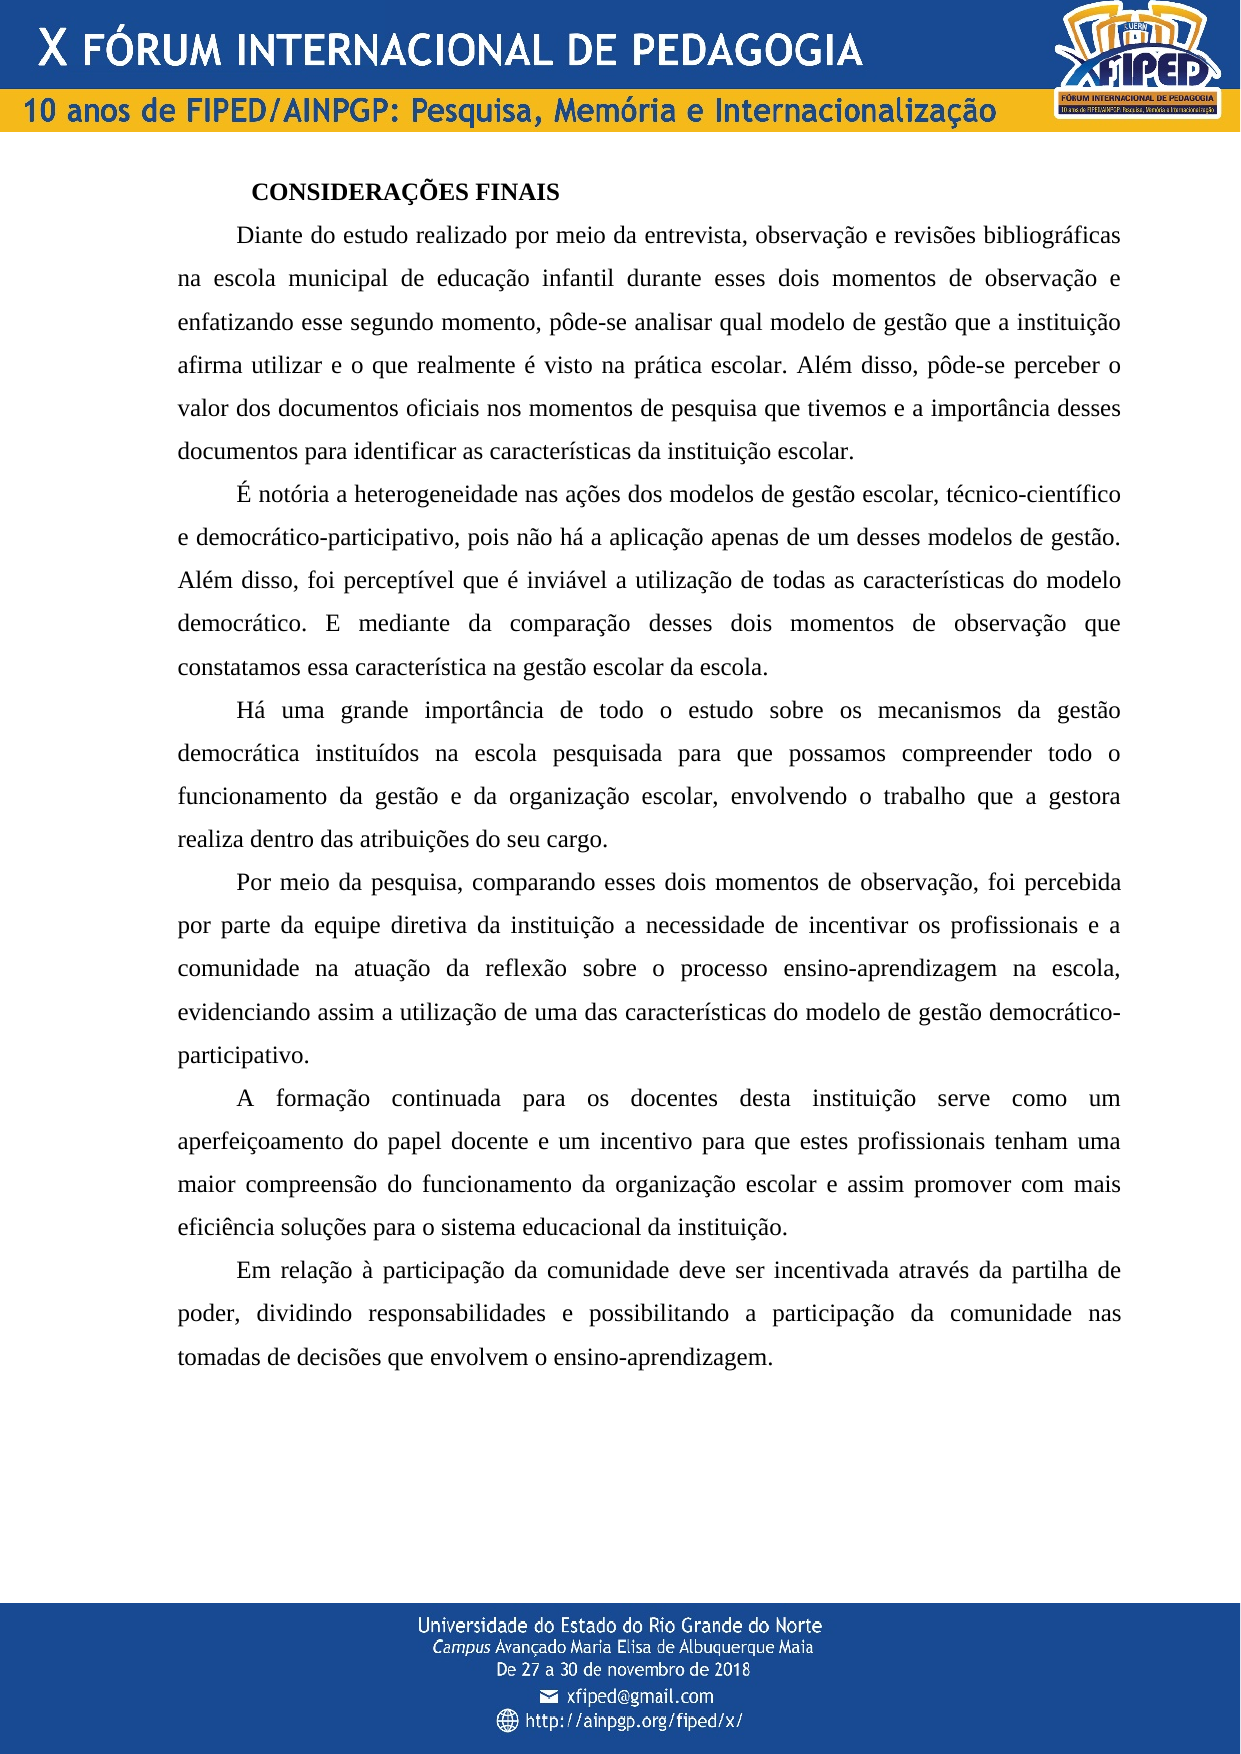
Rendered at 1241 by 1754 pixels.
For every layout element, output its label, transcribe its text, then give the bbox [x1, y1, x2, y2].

text Em relação à participação da comunidade deve ser incentivada através da partilha de poder, dividindo responsabilidades e possibilitando a participação da comunidade nas tomadas de decisões que envolvem o ensino-aprendizagem. [177, 1255, 1122, 1370]
text A formação continuada para os docentes desta instituição serve como um aperfeiçoamento do papel docente e um incentivo para que estes profissionais tenham uma maior compreensão do funcionamento da organização escolar e assim promover com mais eficiência soluções para o sistema educacional da instituição. [177, 1083, 1122, 1241]
picture [0, 0, 1241, 132]
text É notória a heterogeneidade nas ações dos modelos de gestão escolar, técnico-científico e democrático-participativo, pois não há a aplicação apenas de um desses modelos de gestão. Além disso, foi perceptível que é inviável a utilização de todas as características do modelo democrático. E mediante da comparação desses dois momentos de observação que constatamos essa característica na gestão escolar da escola. [177, 479, 1122, 680]
text Há uma grande importância de todo o estudo sobre os mecanismos da gestão democrática instituídos na escola pesquisada para que possamos compreender todo o funcionamento da gestão e da organização escolar, envolvendo o trabalho que a gestora realiza dentro das atribuições do seu cargo. [177, 695, 1122, 853]
text Por meio da pesquisa, comparando esses dois momentos de observação, foi percebida por parte da equipe diretiva da instituição a necessidade de incentivar os profissionais e a comunidade na atuação da reflexão sobre o processo ensino-aprendizagem na escola, evidenciando assim a utilização de uma das características do modelo de gestão democrático-participativo. [177, 867, 1122, 1068]
picture [0, 1603, 1241, 1754]
text CONSIDERAÇÕES FINAIS [177, 177, 1122, 206]
text Diante do estudo realizado por meio da entrevista, observação e revisões bibliográficas na escola municipal de educação infantil durante esses dois momentos de observação e enfatizando esse segundo momento, pôde-se analisar qual modelo de gestão que a instituição afirma utilizar e o que realmente é visto na prática escolar. Além disso, pôde-se perceber o valor dos documentos oficiais nos momentos de pesquisa que tivemos e a importância desses documentos para identificar as características da instituição escolar. [177, 220, 1122, 465]
